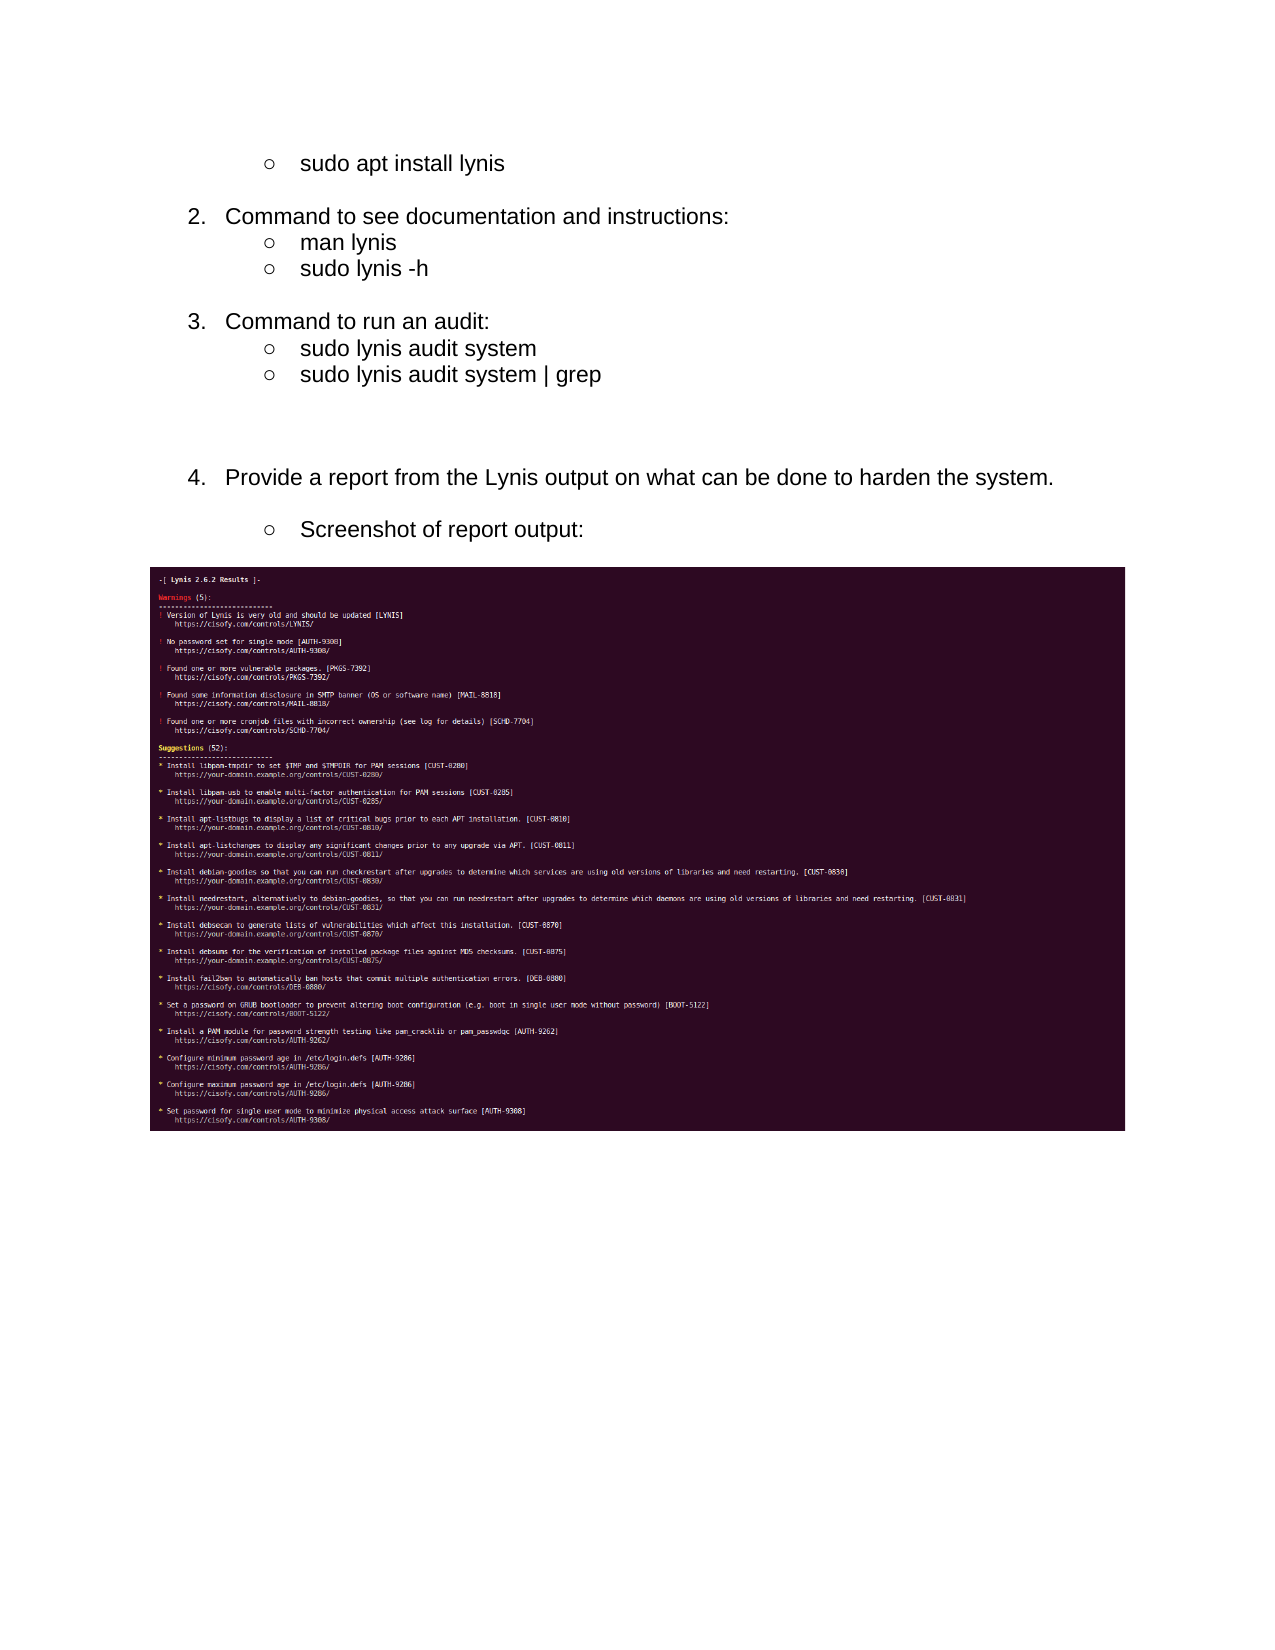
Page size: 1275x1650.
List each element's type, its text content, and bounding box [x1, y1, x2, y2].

list Provide a report from the Lynis output on what can be done to harden the system. [187, 463, 1125, 516]
list sudo lynis audit system | grep [262, 361, 1125, 387]
list sudo apt install lynis [262, 150, 1125, 203]
list Command to see documentation and instructions: [187, 203, 1125, 229]
list Screenshot of report output: [262, 516, 1125, 543]
list man lynis [262, 229, 1125, 255]
list Command to run an audit: [187, 308, 1125, 334]
list sudo lynis -h [262, 255, 1125, 308]
picture [150, 567, 1125, 1131]
list sudo lynis audit system [262, 334, 1125, 361]
